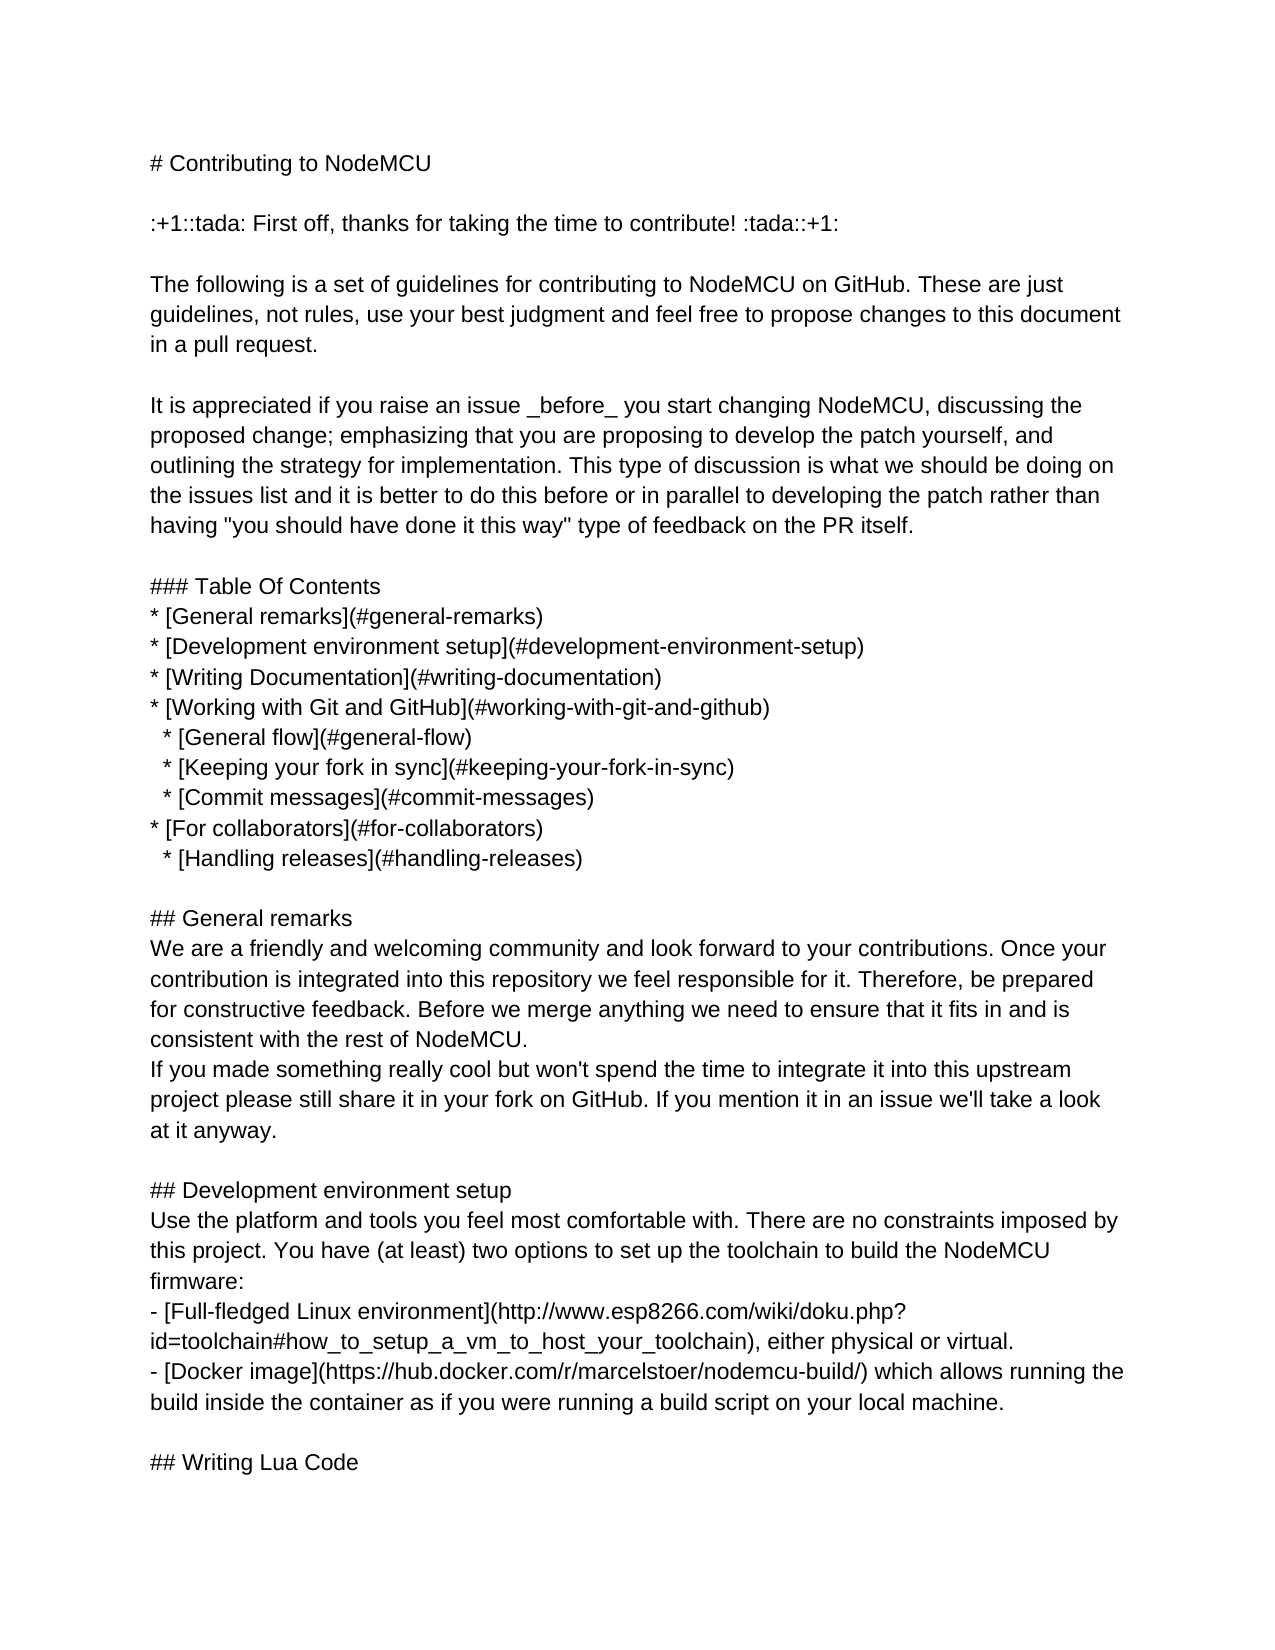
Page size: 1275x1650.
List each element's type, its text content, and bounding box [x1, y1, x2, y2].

text :+1::tada: First off, thanks for taking the time to contribute! :tada::+1: [150, 210, 1125, 237]
text * [General remarks](#general-remarks) [150, 603, 1125, 629]
text * [Writing Documentation](#writing-documentation) [150, 663, 1125, 690]
text We are a friendly and welcoming community and look forward to your contributions. Once your contribution is integrated into this repository we feel responsible for it. Therefore, be prepared for constructive feedback. Before we merge anything we need to ensure that it fits in and is consistent with the rest of NodeMCU. [150, 935, 1125, 1052]
text * [For collaborators](#for-collaborators) [150, 814, 1125, 841]
text - [Full-fledged Linux environment](http://www.esp8266.com/wiki/doku.php?id=toolchain#how_to_setup_a_vm_to_host_your_toolchain), either physical or virtual. [150, 1298, 1125, 1354]
text # Contributing to NodeMCU [150, 150, 1125, 176]
text If you made something really cool but won't spend the time to integrate it into this upstream project please still share it in your fork on GitHub. If you mention it in an issue we'll take a look at it anyway. [150, 1056, 1125, 1143]
text * [Handling releases](#handling-releases) [150, 845, 1125, 871]
text * [Commit messages](#commit-messages) [150, 784, 1125, 811]
text The following is a set of guidelines for contributing to NodeMCU on GitHub. These are just guidelines, not rules, use your best judgment and feel free to propose changes to this document in a pull request. [150, 271, 1125, 358]
text ### Table Of Contents [150, 573, 1125, 599]
text ## Development environment setup [150, 1177, 1125, 1203]
text * [General flow](#general-flow) [150, 724, 1125, 750]
text ## Writing Lua Code [150, 1449, 1125, 1475]
text Use the platform and tools you feel most comfortable with. There are no constraints imposed by this project. You have (at least) two options to set up the toolchain to build the NodeMCU firmware: [150, 1207, 1125, 1294]
text ## General remarks [150, 905, 1125, 932]
text * [Keeping your fork in sync](#keeping-your-fork-in-sync) [150, 754, 1125, 781]
text * [Working with Git and GitHub](#working-with-git-and-github) [150, 694, 1125, 720]
text It is appreciated if you raise an issue _before_ you start changing NodeMCU, discussing the proposed change; emphasizing that you are proposing to develop the patch yourself, and outlining the strategy for implementation. This type of discussion is what we should be doing on the issues list and it is better to do this before or in parallel to developing the patch rather than having "you should have done it this way" type of feedback on the PR itself. [150, 392, 1125, 539]
text * [Development environment setup](#development-environment-setup) [150, 633, 1125, 660]
text - [Docker image](https://hub.docker.com/r/marcelstoer/nodemcu-build/) which allows running the build inside the container as if you were running a build script on your local machine. [150, 1358, 1125, 1415]
